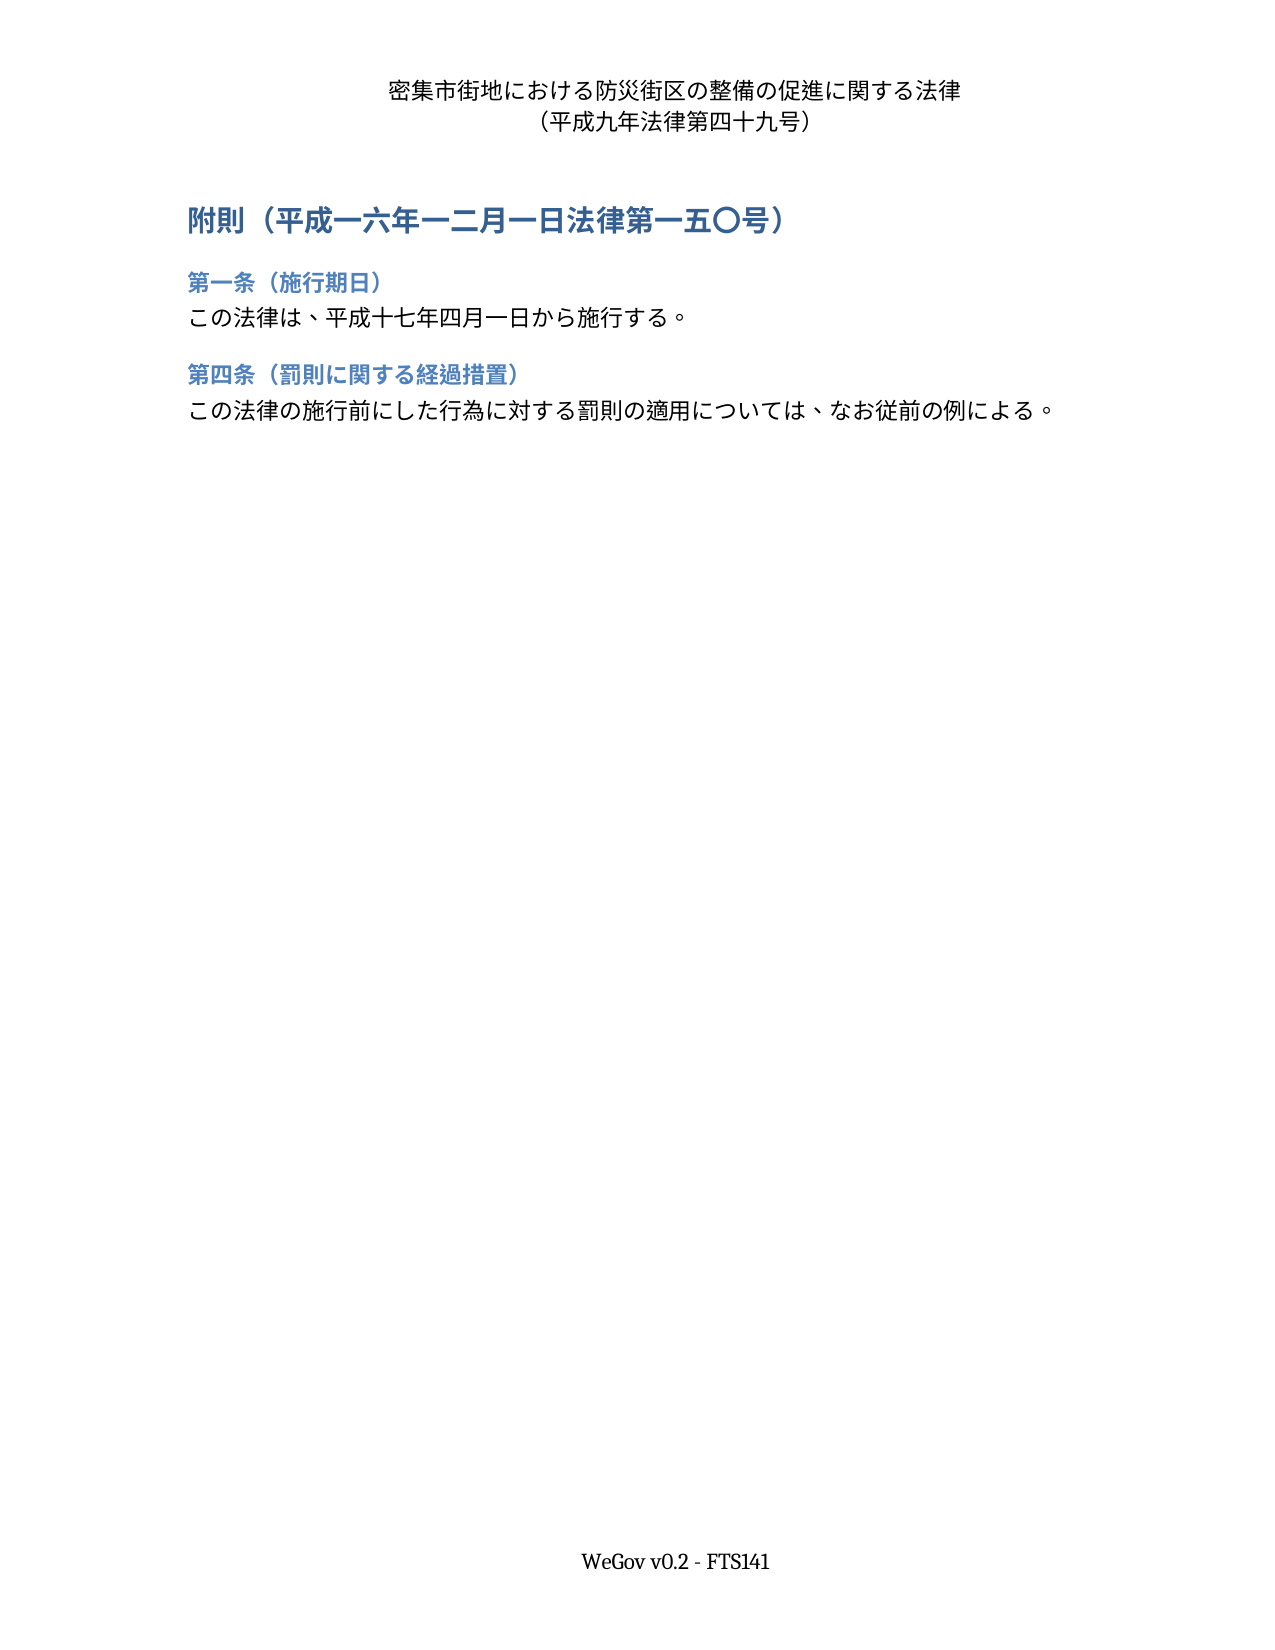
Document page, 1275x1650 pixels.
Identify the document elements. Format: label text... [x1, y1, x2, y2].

subtitle 附則（平成一六年一二月一日法律第一五〇号） [187, 200, 1087, 240]
subtitle 第四条（罰則に関する経過措置） [187, 359, 1087, 390]
text この法律は、平成十七年四月一日から施行する。 [187, 302, 1087, 334]
text この法律の施行前にした行為に対する罰則の適用については、なお従前の例による。 [187, 395, 1087, 426]
subtitle 第一条（施行期日） [187, 266, 1087, 298]
